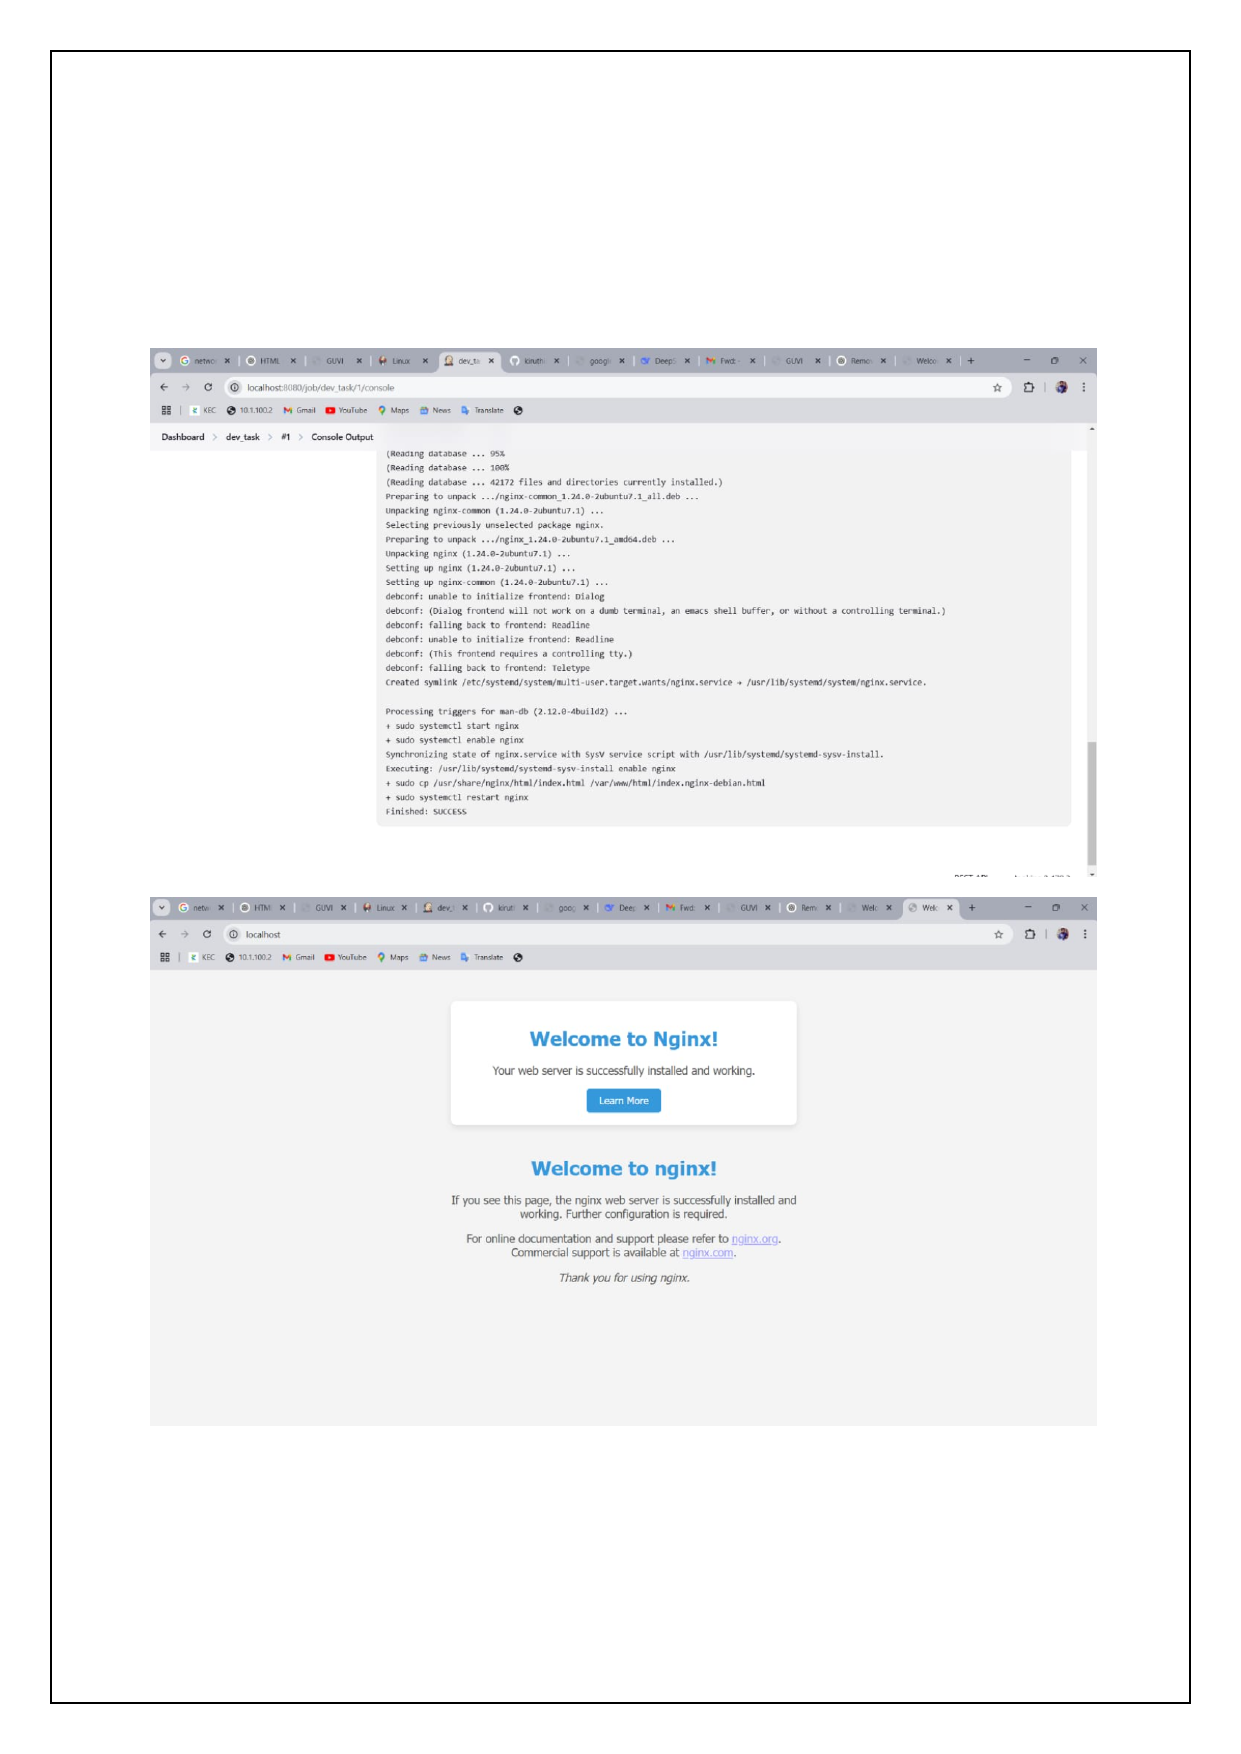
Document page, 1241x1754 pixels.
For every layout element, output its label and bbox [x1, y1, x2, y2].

picture [150, 897, 1097, 1426]
picture [150, 348, 1097, 877]
